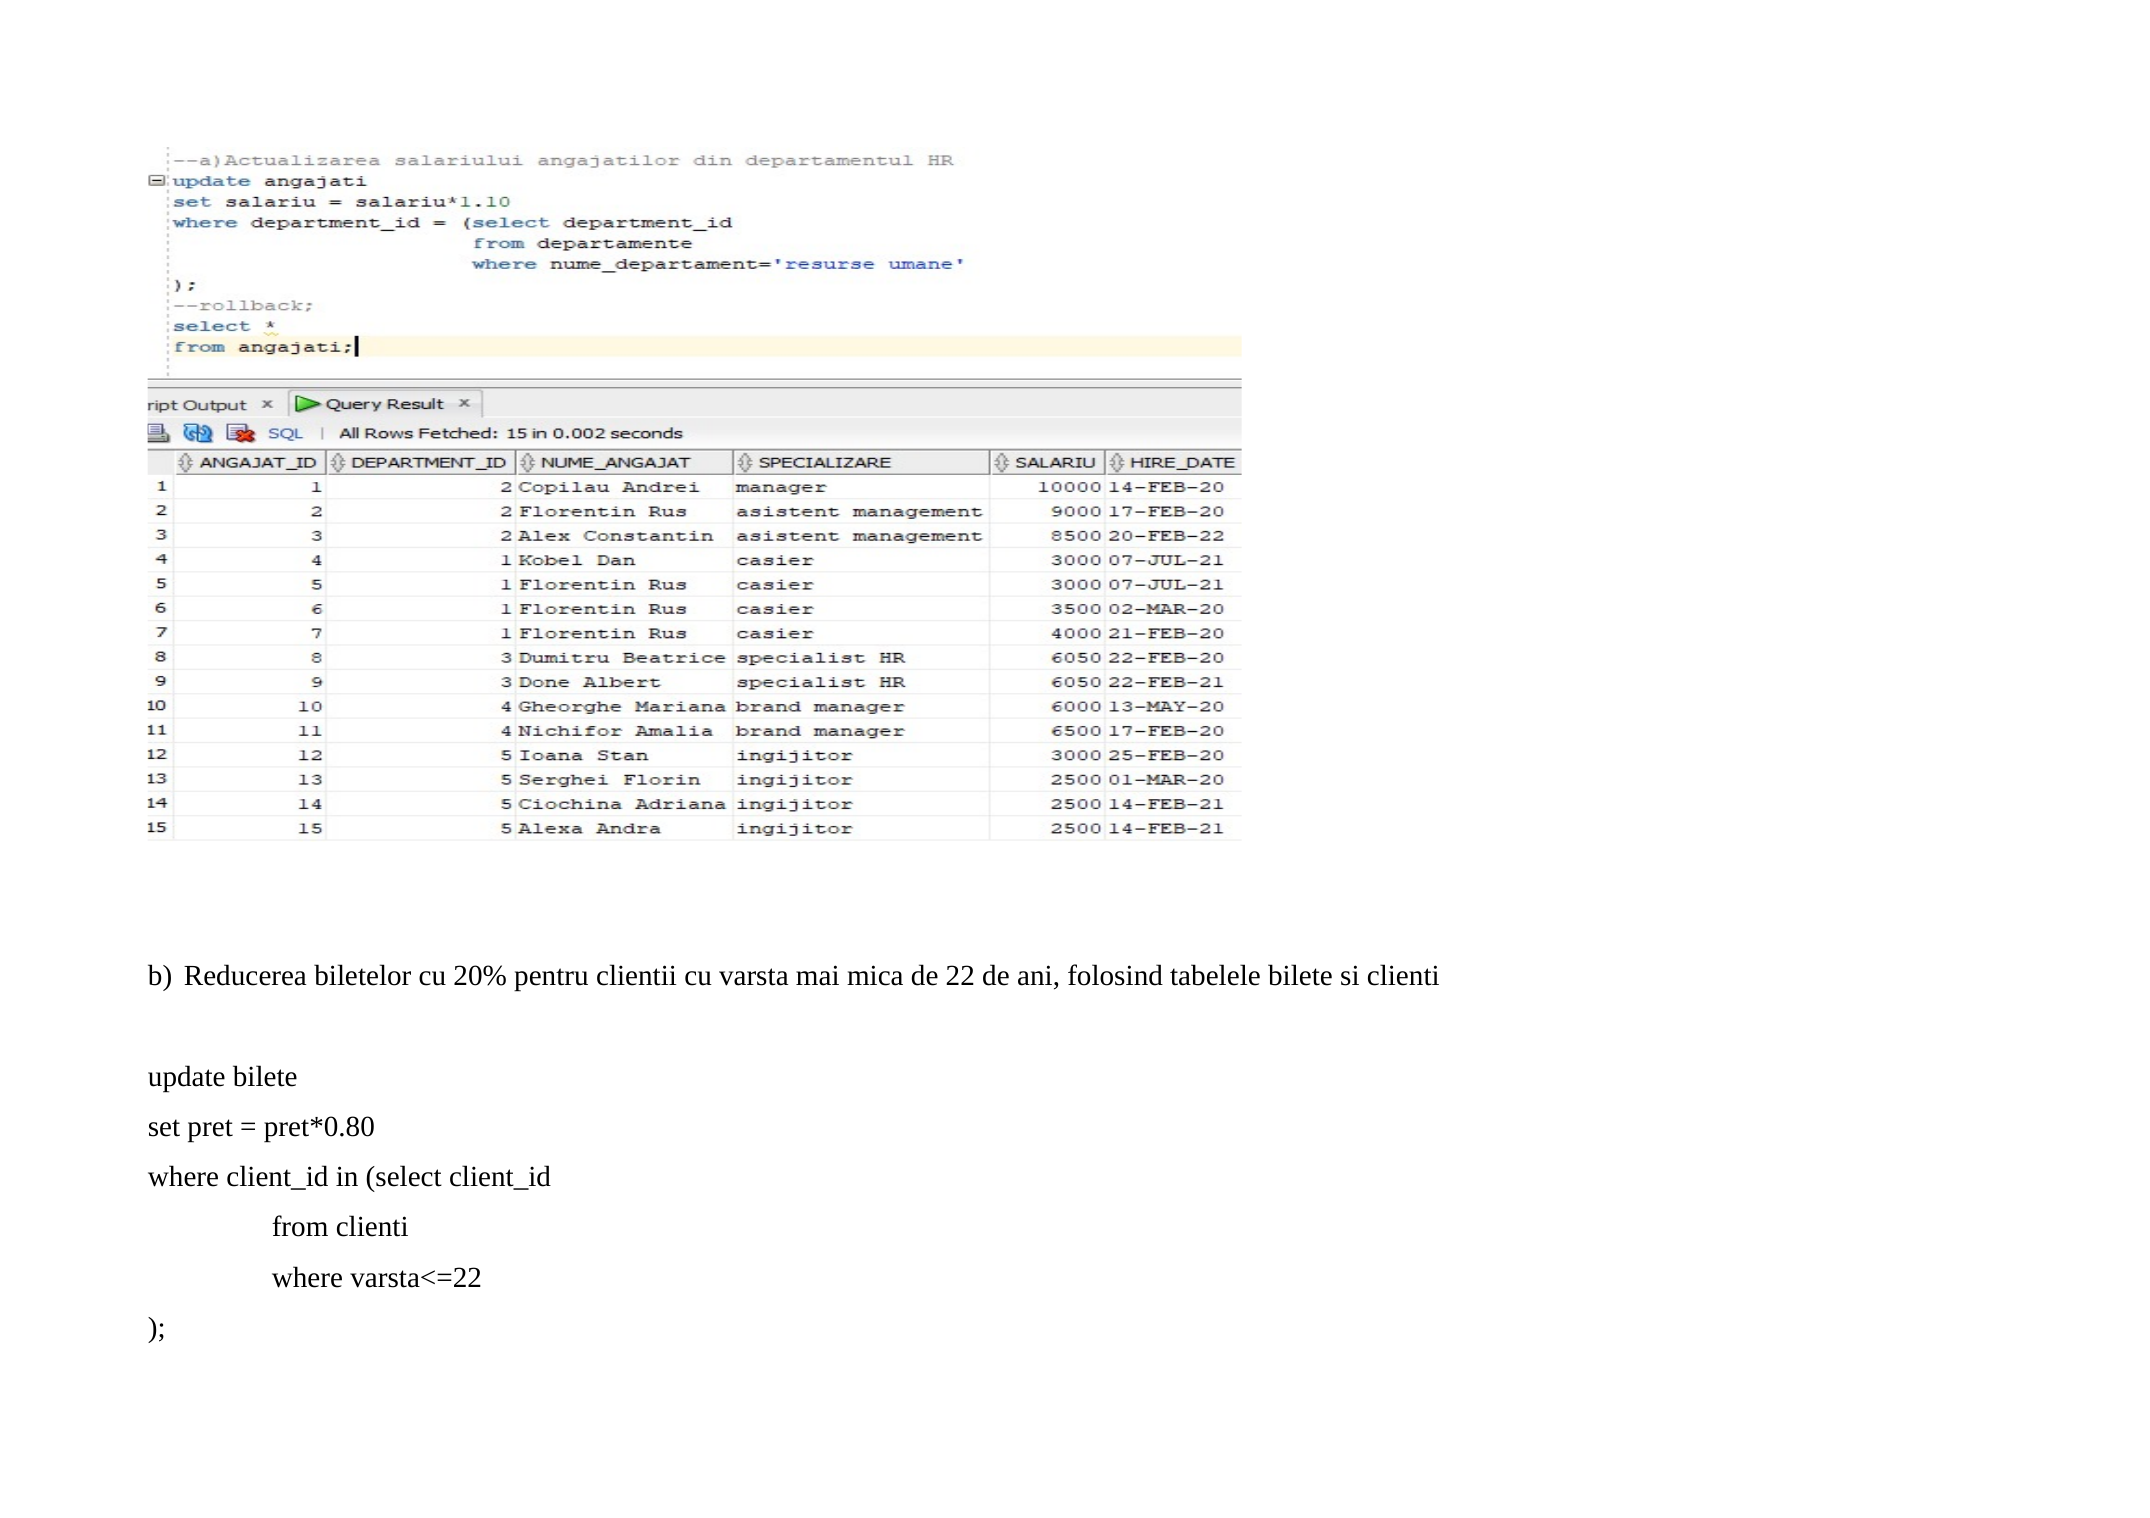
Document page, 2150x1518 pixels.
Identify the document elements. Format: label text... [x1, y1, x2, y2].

text set pret = pret*0.80 [148, 1109, 2002, 1143]
text from clienti [148, 1209, 2002, 1243]
text ); [148, 1310, 2002, 1343]
text b) Reducerea biletelor cu 20% pentru clientii cu varsta mai mica de 22 de ani, folosind tabelele bilete si clienti [148, 958, 2002, 992]
text where varsta<=22 [148, 1260, 2002, 1293]
text update bilete [148, 1059, 2002, 1092]
text where client_id in (select client_id [148, 1159, 2002, 1193]
